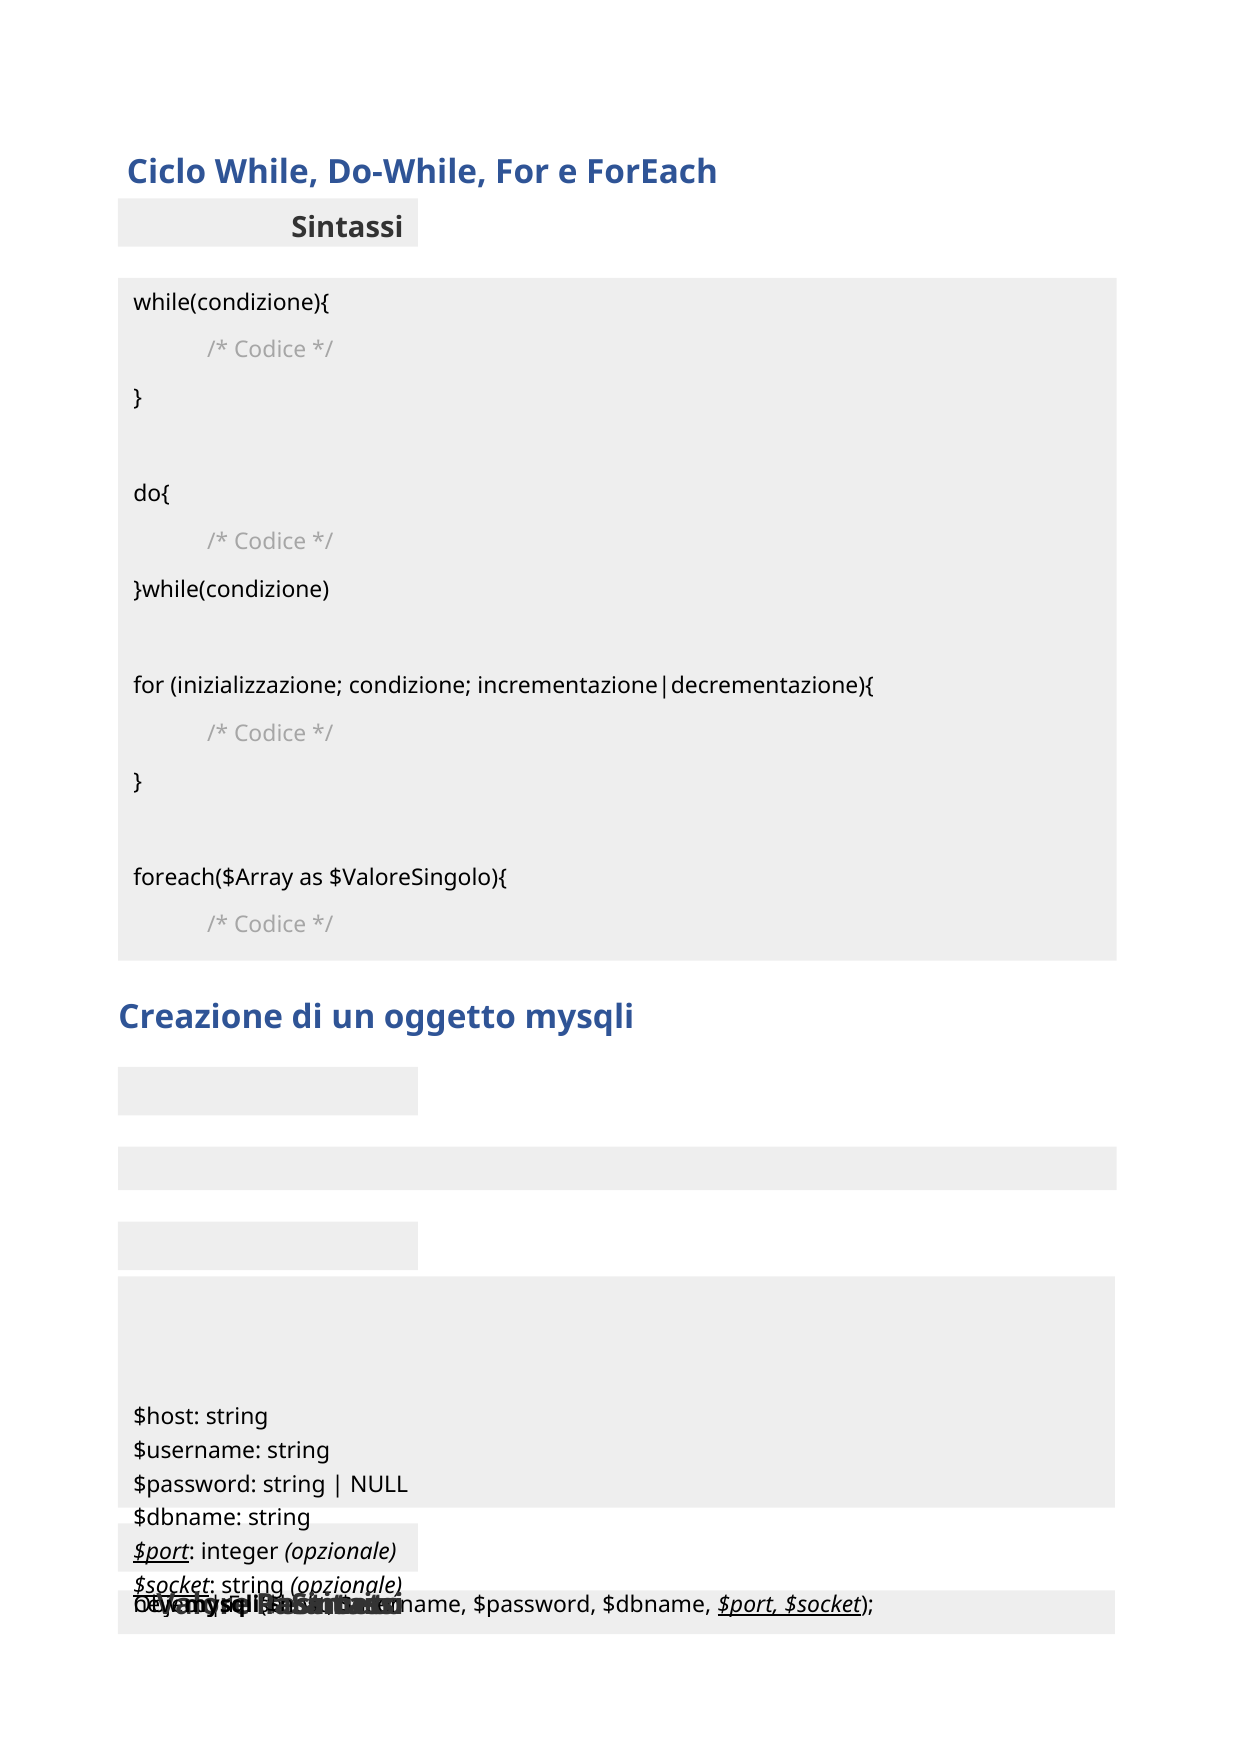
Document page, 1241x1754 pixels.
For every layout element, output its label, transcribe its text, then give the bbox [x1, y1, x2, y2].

subtitle Ciclo While, Do-While, For e ForEach [118, 148, 1122, 193]
subtitle Creazione di un oggetto mysqli [118, 222, 1122, 1038]
